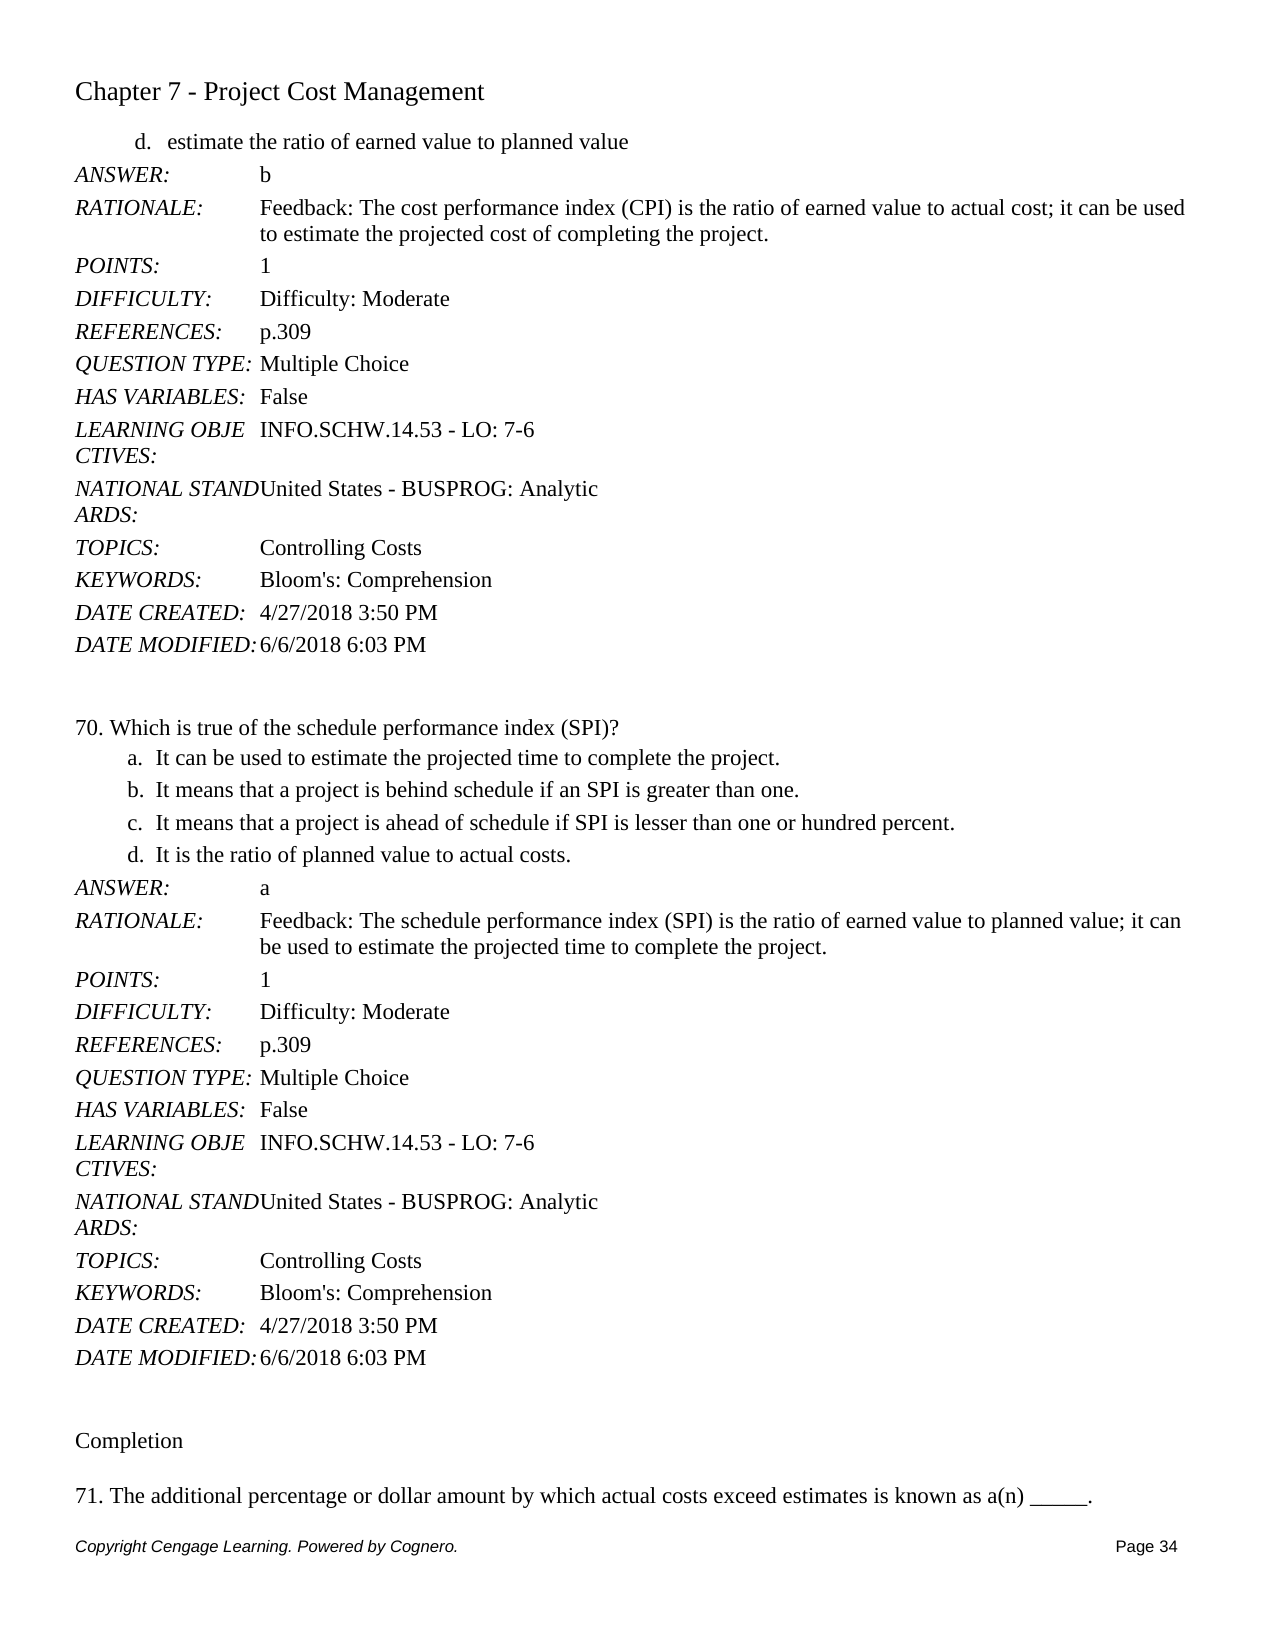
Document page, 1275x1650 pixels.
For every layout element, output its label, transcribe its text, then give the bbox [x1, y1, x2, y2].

table_header 70. Which is true of the schedule performance index (SPI)? [75, 714, 1200, 1400]
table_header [75, 1482, 1200, 1509]
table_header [75, 125, 1200, 687]
table_header Completion [75, 1428, 1200, 1454]
